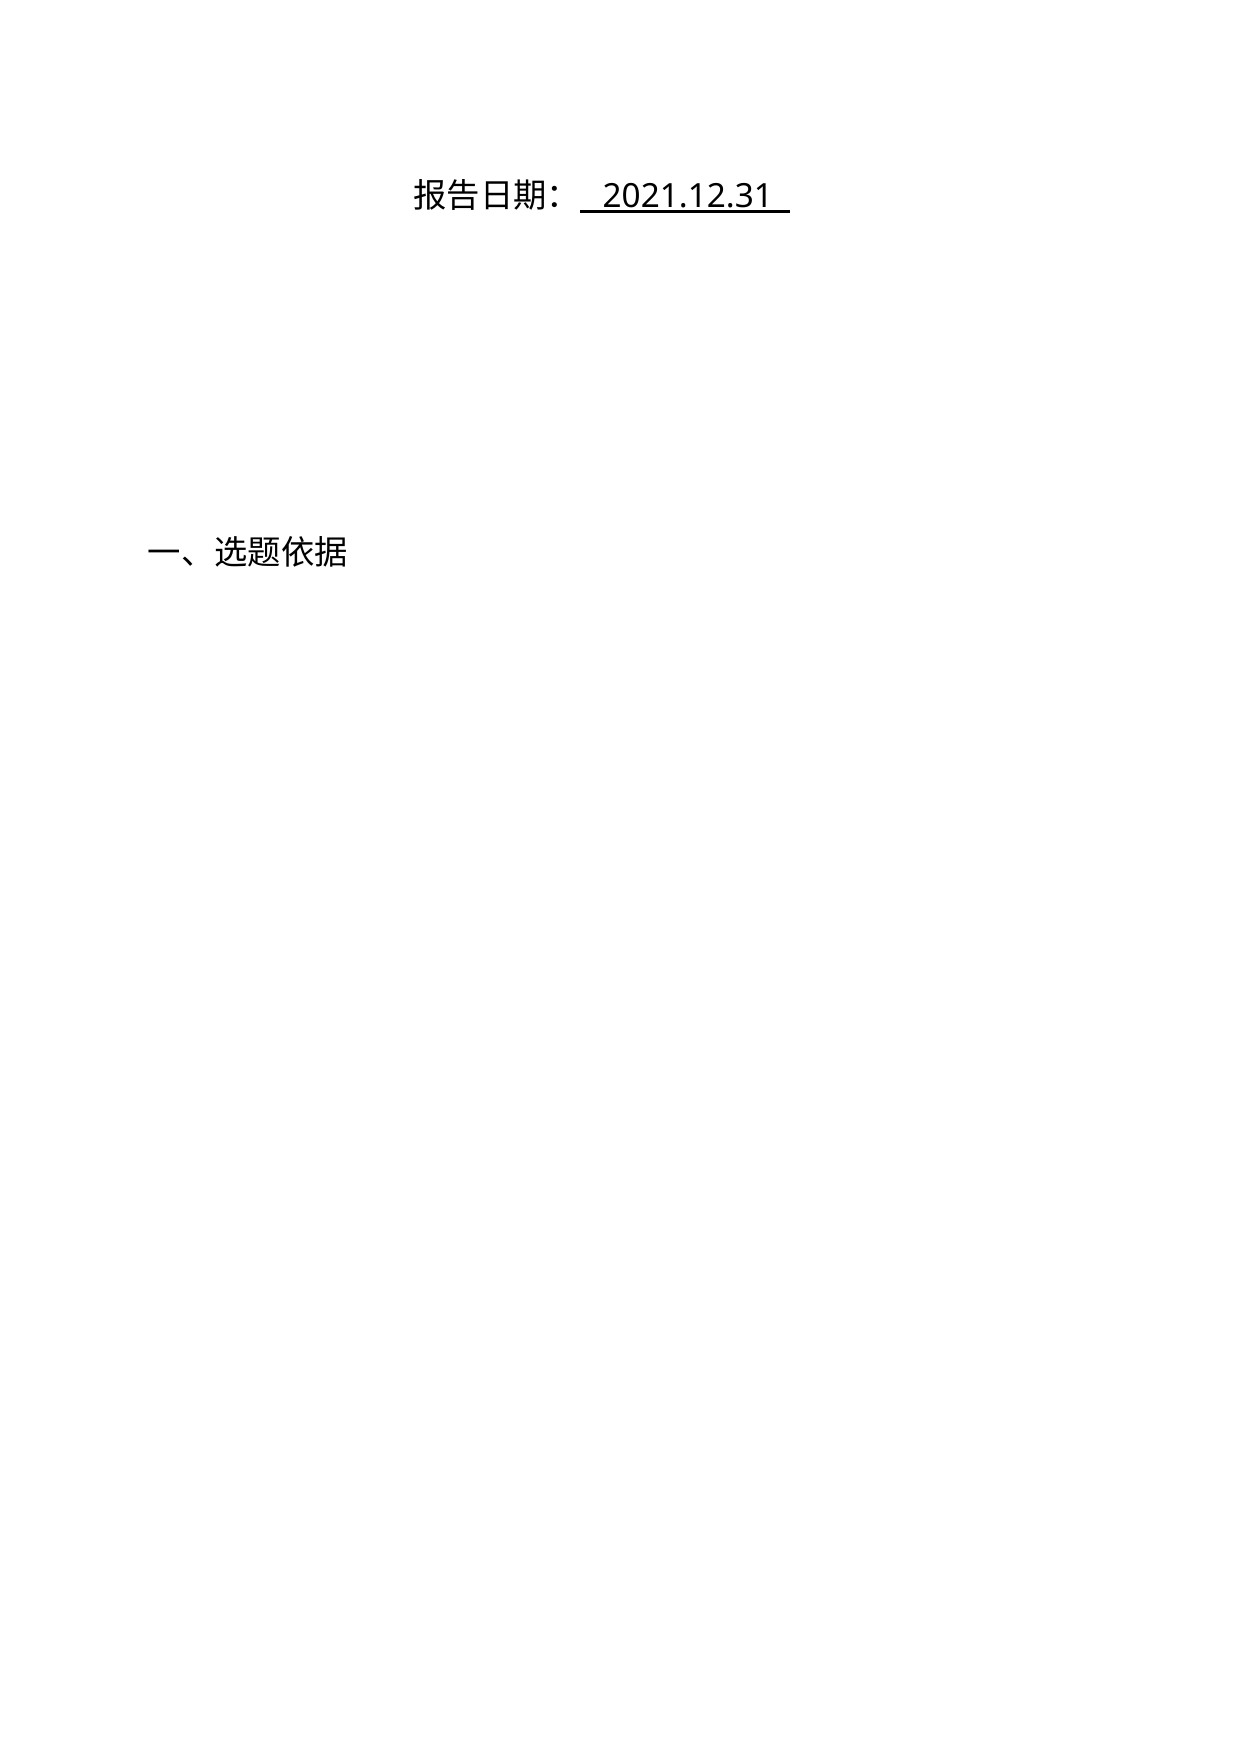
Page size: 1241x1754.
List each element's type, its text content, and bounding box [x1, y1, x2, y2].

text 一、选题依据 [148, 517, 1122, 582]
text 报告日期： 2021.12.31 [148, 161, 1122, 226]
